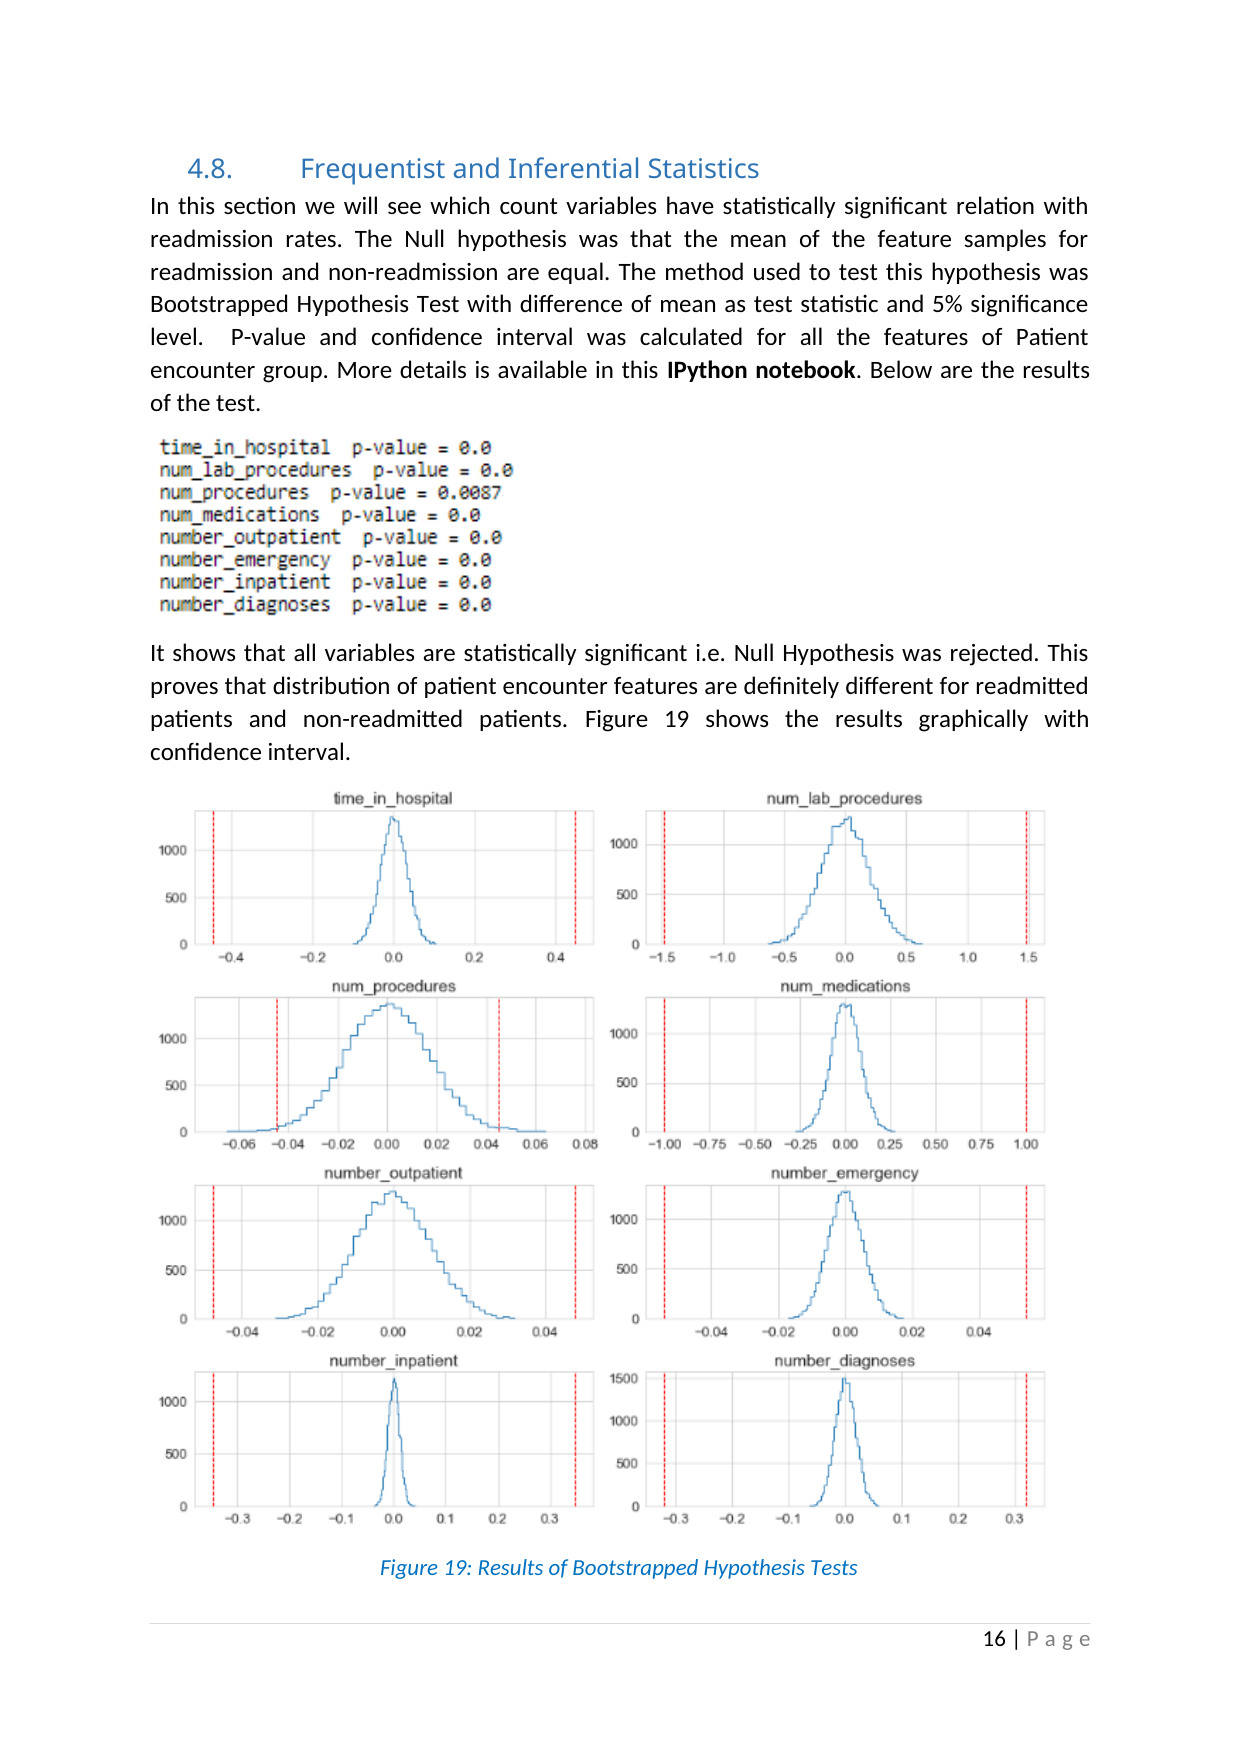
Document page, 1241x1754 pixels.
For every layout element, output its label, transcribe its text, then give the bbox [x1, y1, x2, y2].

text Figure 19: Results of Bootstrapped Hypothesis Tests [150, 1553, 1090, 1581]
text In this section we will see which count variables have statistically significant relation with readmission rates. The Null hypothesis was that the mean of the feature samples for readmission and non-readmission are equal. The method used to test this hypothesis was Bootstrapped Hypothesis Test with difference of mean as test statistic and 5% significance level. P-value and confidence interval was calculated for all the features of Patient encounter group. More details is available in this IPython notebook. Below are the results of the test. [150, 190, 1090, 418]
picture [150, 436, 519, 619]
subtitle Frequentist and Inferential Statistics [187, 150, 1090, 187]
picture [155, 785, 1067, 1534]
text It shows that all variables are statistically significant i.e. Null Hypothesis was rejected. This proves that distribution of patient encounter features are definitely different for readmitted patients and non-readmitted patients. Figure 19 shows the results graphically with confidence interval. [150, 637, 1090, 766]
